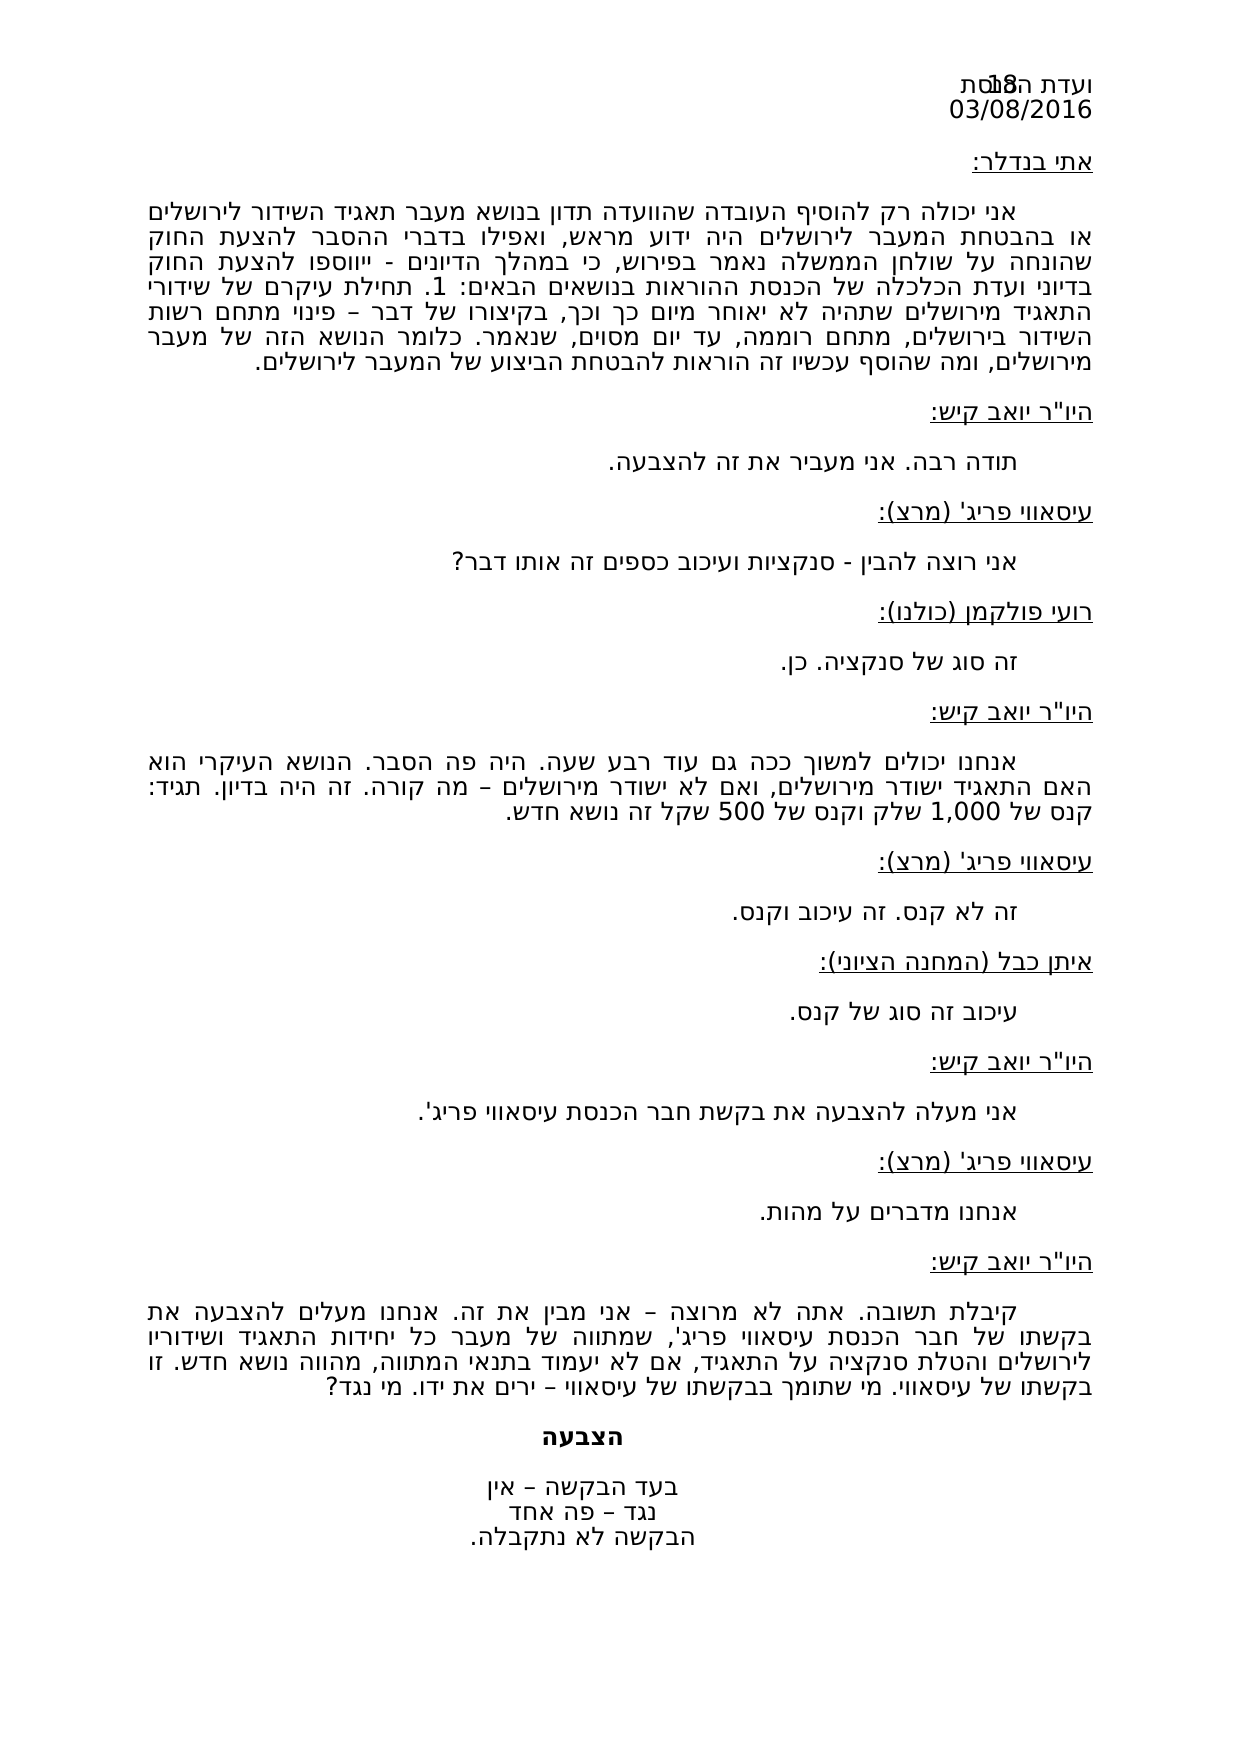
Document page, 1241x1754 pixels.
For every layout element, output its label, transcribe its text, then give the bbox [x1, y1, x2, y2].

text אנחנו יכולים למשוך ככה גם עוד רבע שעה. היה פה הסבר. הנושא העיקרי הוא האם התאגיד ישודר מירושלים, ואם לא ישודר מירושלים – מה קורה. זה היה בדיון. תגיד: קנס של 1,000 שלק וקנס של 500 שקל זה נושא חדש. [147, 750, 1093, 825]
text אתי בנדלר: [147, 150, 1093, 175]
text זה לא קנס. זה עיכוב וקנס. [147, 900, 1093, 925]
text אני רוצה להבין - סנקציות ועיכוב כספים זה אותו דבר? [147, 550, 1093, 575]
text אני יכולה רק להוסיף העובדה שהוועדה תדון בנושא מעבר תאגיד השידור לירושלים או בהבטחת המעבר לירושלים היה ידוע מראש, ואפילו בדברי ההסבר להצעת החוק שהונחה על שולחן הממשלה נאמר בפירוש, כי במהלך הדיונים - ייווספו להצעת החוק בדיוני ועדת הכלכלה של הכנסת ההוראות בנושאים הבאים: 1. תחילת עיקרם של שידורי התאגיד מירושלים שתהיה לא יאוחר מיום כך וכך, בקיצורו של דבר – פינוי מתחם רשות השידור בירושלים, מתחם רוממה, עד יום מסוים, שנאמר. כלומר הנושא הזה של מעבר מירושלים, ומה שהוסף עכשיו זה הוראות להבטחת הביצוע של המעבר לירושלים. [147, 200, 1093, 375]
text היו"ר יואב קיש: [147, 1050, 1093, 1075]
text עיכוב זה סוג של קנס. [147, 1000, 1093, 1025]
text עיסאווי פריג' (מרצ): [147, 1150, 1093, 1175]
text הבקשה לא נתקבלה. [147, 1525, 1093, 1550]
text זה סוג של סנקציה. כן. [147, 650, 1093, 675]
text אני מעלה להצבעה את בקשת חבר הכנסת עיסאווי פריג'. [147, 1100, 1093, 1125]
text היו"ר יואב קיש: [147, 700, 1093, 725]
text קיבלת תשובה. אתה לא מרוצה – אני מבין את זה. אנחנו מעלים להצבעה את בקשתו של חבר הכנסת עיסאווי פריג', שמתווה של מעבר כל יחידות התאגיד ושידוריו לירושלים והטלת סנקציה על התאגיד, אם לא יעמוד בתנאי המתווה, מהווה נושא חדש. זו בקשתו של עיסאווי. מי שתומך בבקשתו של עיסאווי – ירים את ידו. מי נגד? [147, 1300, 1093, 1400]
text היו"ר יואב קיש: [147, 400, 1093, 425]
text עיסאווי פריג' (מרצ): [147, 500, 1093, 525]
text תודה רבה. אני מעביר את זה להצבעה. [147, 450, 1093, 475]
text נגד – פה אחד [147, 1500, 1093, 1525]
text אנחנו מדברים על מהות. [147, 1200, 1093, 1225]
text בעד הבקשה – אין [147, 1475, 1093, 1500]
text הצבעה [147, 1425, 1093, 1450]
text היו"ר יואב קיש: [147, 1250, 1093, 1275]
text עיסאווי פריג' (מרצ): [147, 850, 1093, 875]
text איתן כבל (המחנה הציוני): [147, 950, 1093, 975]
text רועי פולקמן (כולנו): [147, 600, 1093, 625]
